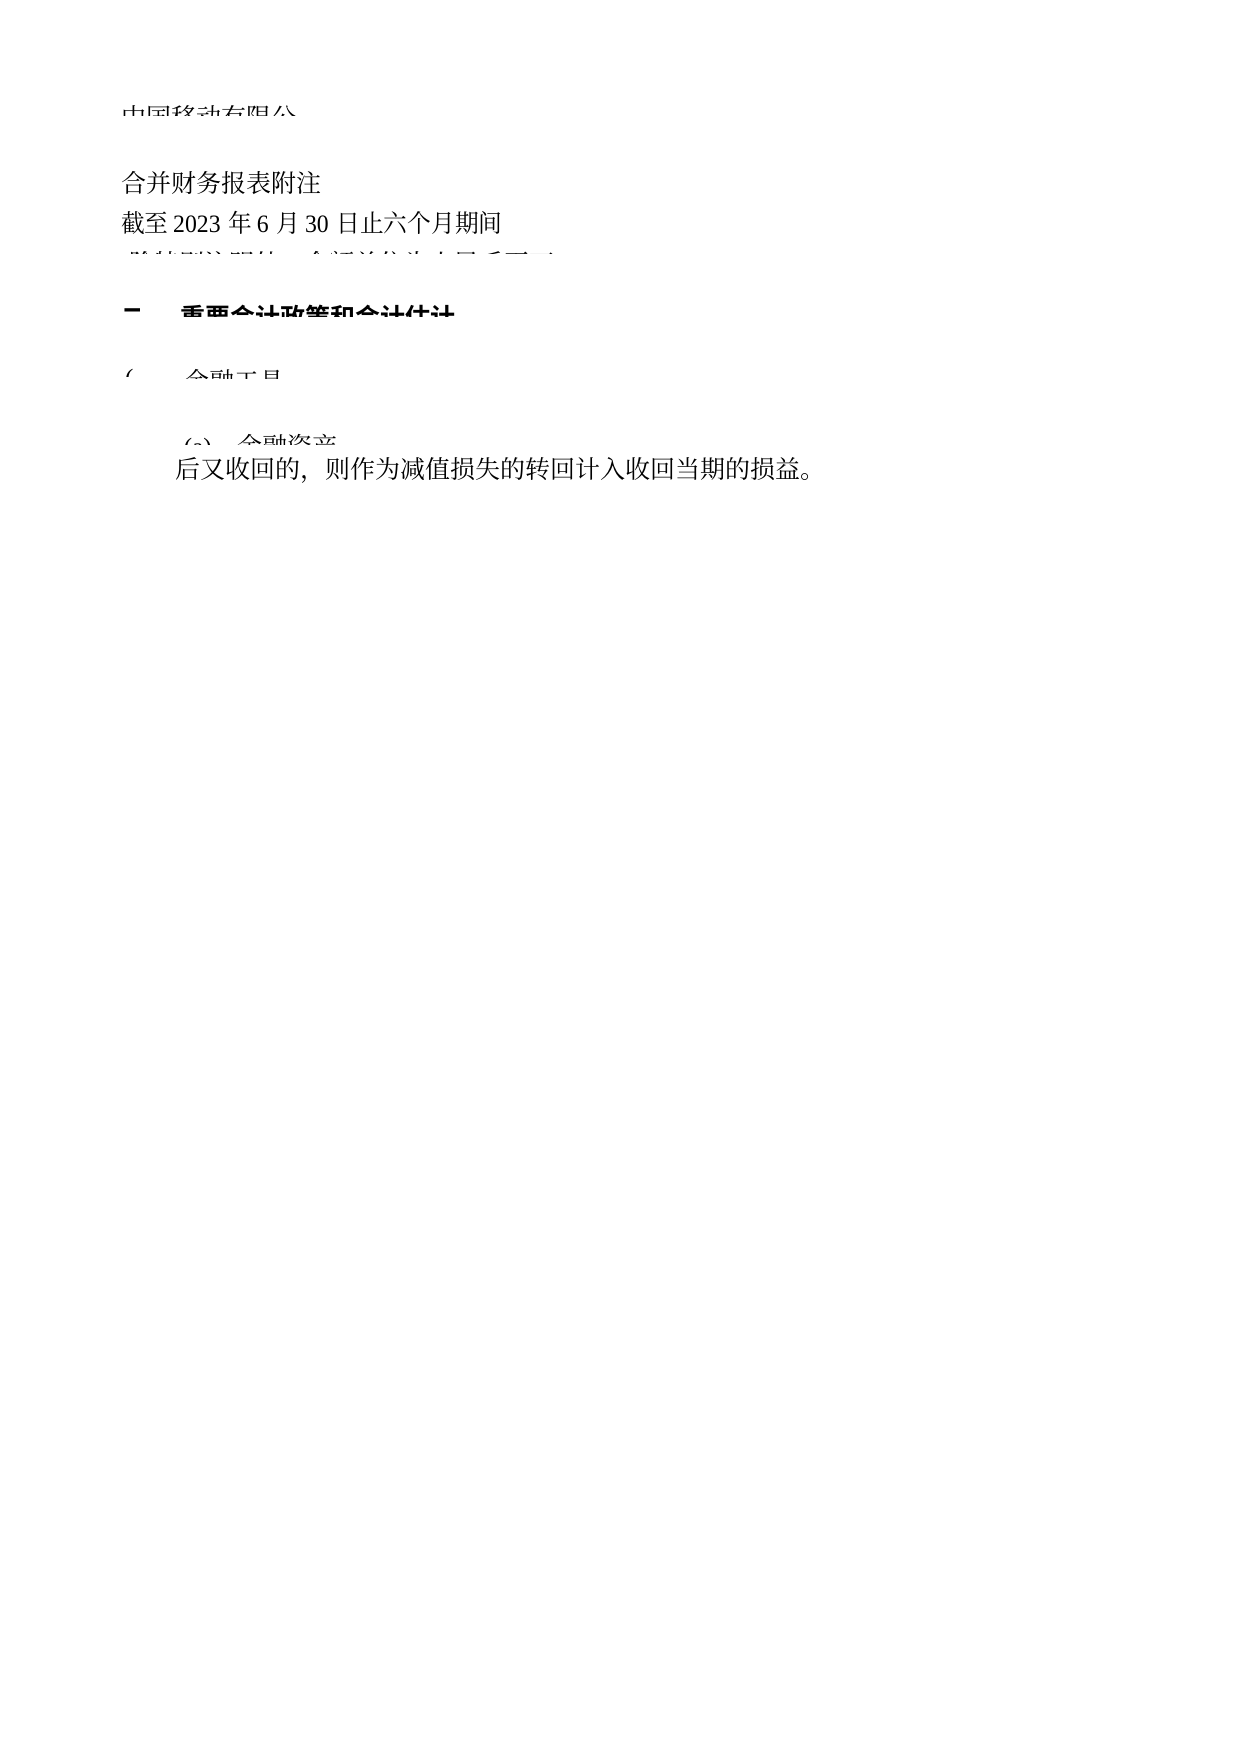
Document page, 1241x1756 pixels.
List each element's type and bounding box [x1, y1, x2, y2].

text [175, 450, 1128, 486]
